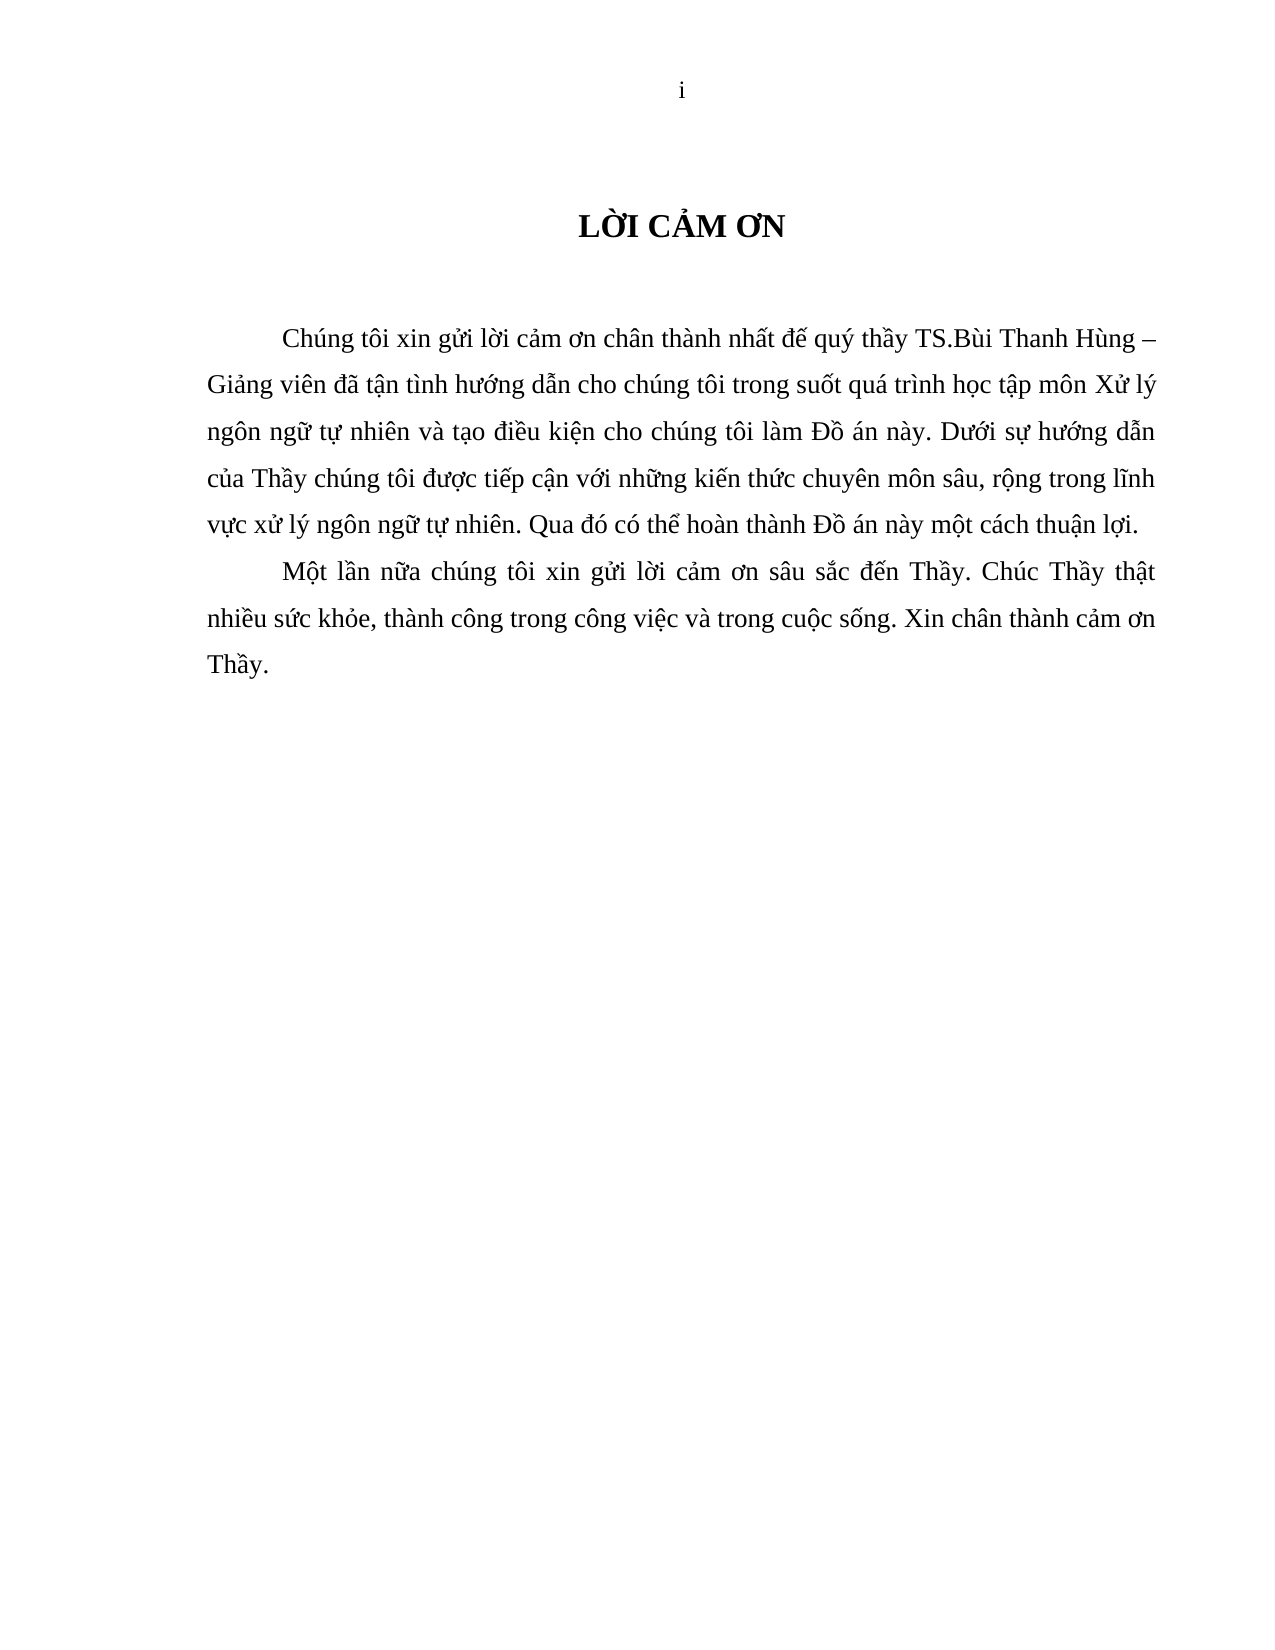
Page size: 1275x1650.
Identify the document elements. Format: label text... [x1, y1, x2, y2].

text Chúng tôi xin gửi lời cảm ơn chân thành nhất đế quý thầy TS.Bùi Thanh Hùng – Giảng viên đã tận tình hướng dẫn cho chúng tôi trong suốt quá trình học tập môn Xử lý ngôn ngữ tự nhiên và tạo điều kiện cho chúng tôi làm Đồ án này. Dưới sự hướng dẫn của Thầy chúng tôi được tiếp cận với những kiến thức chuyên môn sâu, rộng trong lĩnh vực xử lý ngôn ngữ tự nhiên. Qua đó có thể hoàn thành Đồ án này một cách thuận lợi. [207, 322, 1157, 539]
text LỜI CẢM ƠN [207, 207, 1157, 245]
text Một lần nữa chúng tôi xin gửi lời cảm ơn sâu sắc đến Thầy. Chúc Thầy thật nhiều sức khỏe, thành công trong công việc và trong cuộc sống. Xin chân thành cảm ơn Thầy. [207, 555, 1157, 679]
